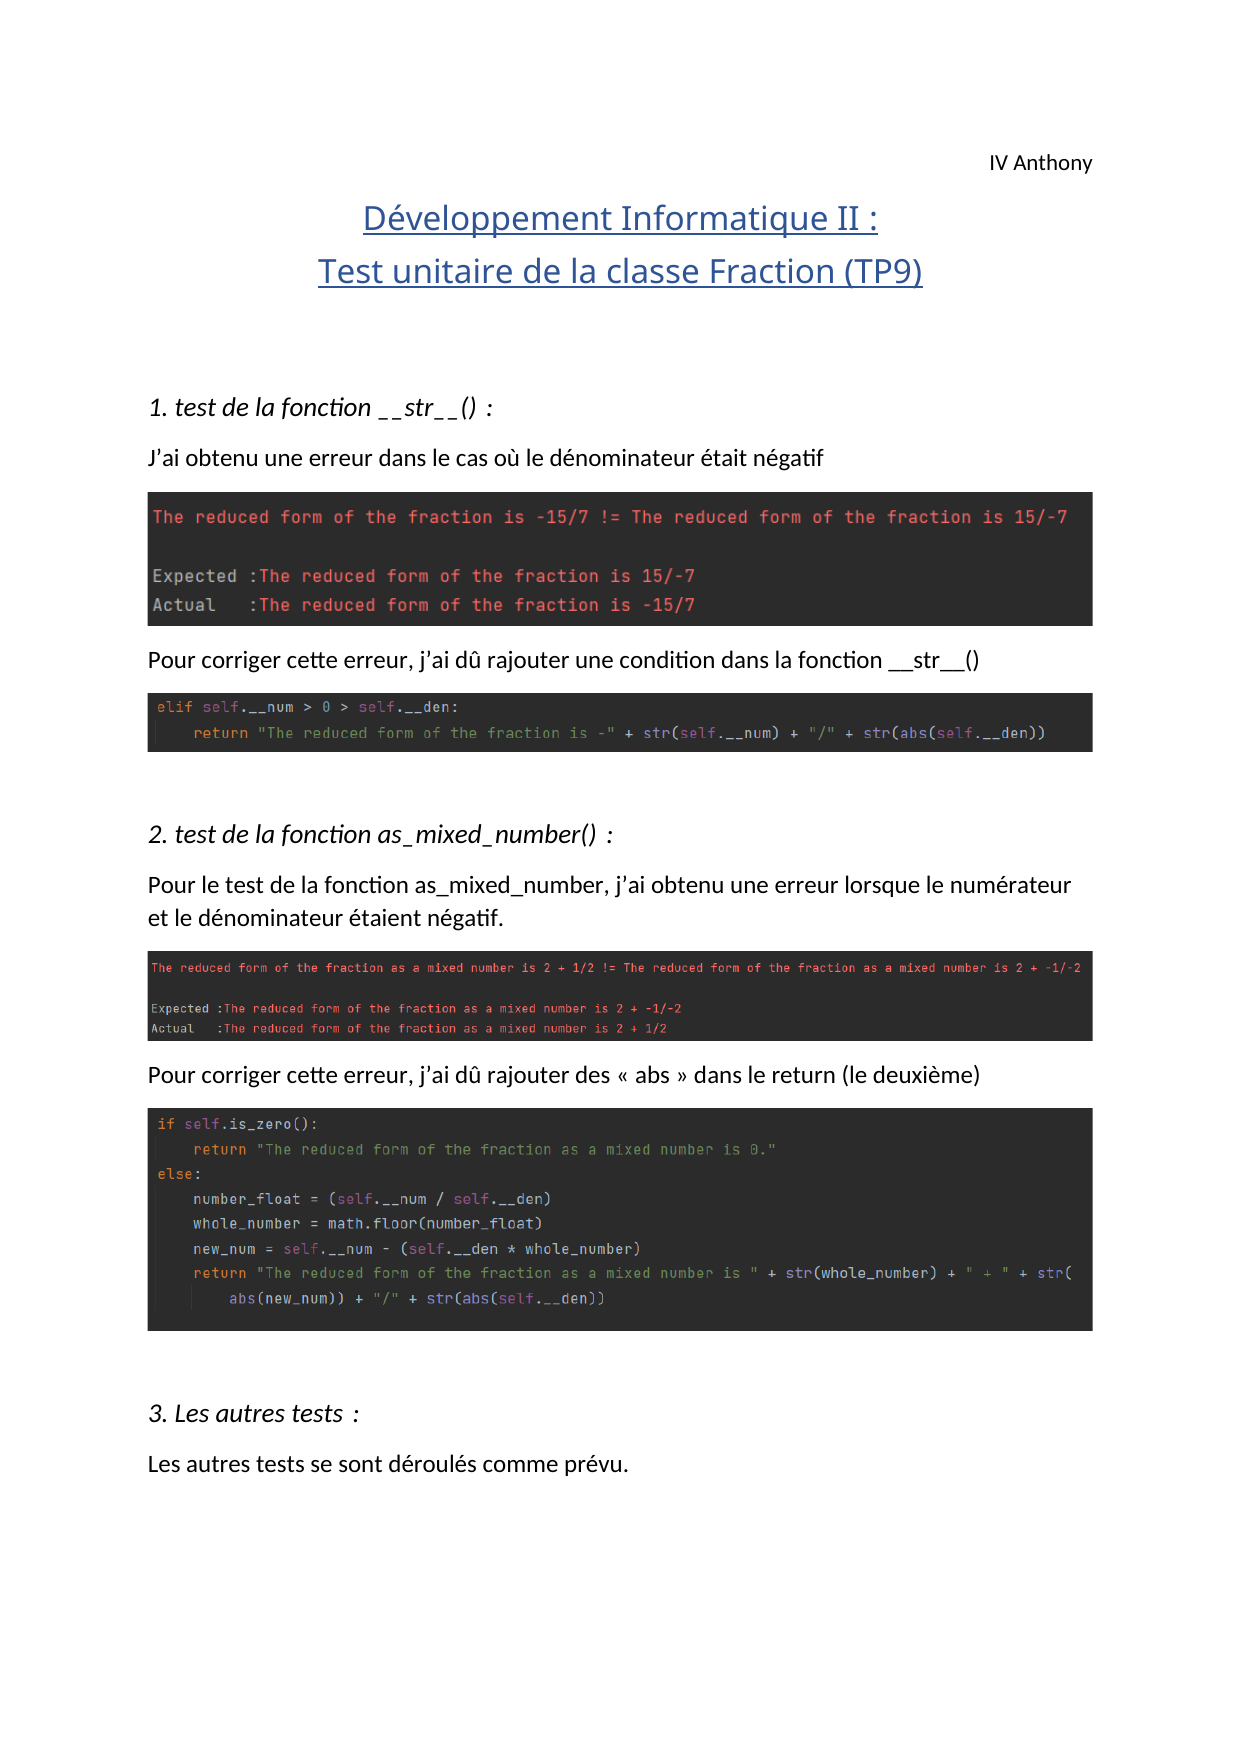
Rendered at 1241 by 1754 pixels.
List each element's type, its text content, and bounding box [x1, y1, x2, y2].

text 2. test de la fonction as_mixed_number() : [148, 817, 1093, 850]
picture [147, 951, 1093, 1041]
subtitle Développement Informatique II : [148, 194, 1093, 240]
text Pour le test de la fonction as_mixed_number, j’ai obtenu une erreur lorsque le numérateur et le dénominateur étaient négatif. [148, 869, 1093, 933]
text 3. Les autres tests : [148, 1396, 1093, 1429]
picture [147, 492, 1093, 626]
picture [147, 693, 1093, 752]
picture [147, 1108, 1093, 1331]
text Pour corriger cette erreur, j’ai dû rajouter des « abs » dans le return (le deuxième) [148, 1059, 1093, 1090]
text IV Anthony [148, 148, 1093, 176]
subtitle Test unitaire de la classe Fraction (TP9) [148, 248, 1093, 293]
text Pour corriger cette erreur, j’ai dû rajouter une condition dans la fonction __str__() [148, 644, 1093, 674]
text J’ai obtenu une erreur dans le cas où le dénominateur était négatif [148, 443, 1093, 473]
text 1. test de la fonction __str__() : [148, 390, 1093, 423]
text Les autres tests se sont déroulés comme prévu. [148, 1448, 1093, 1479]
